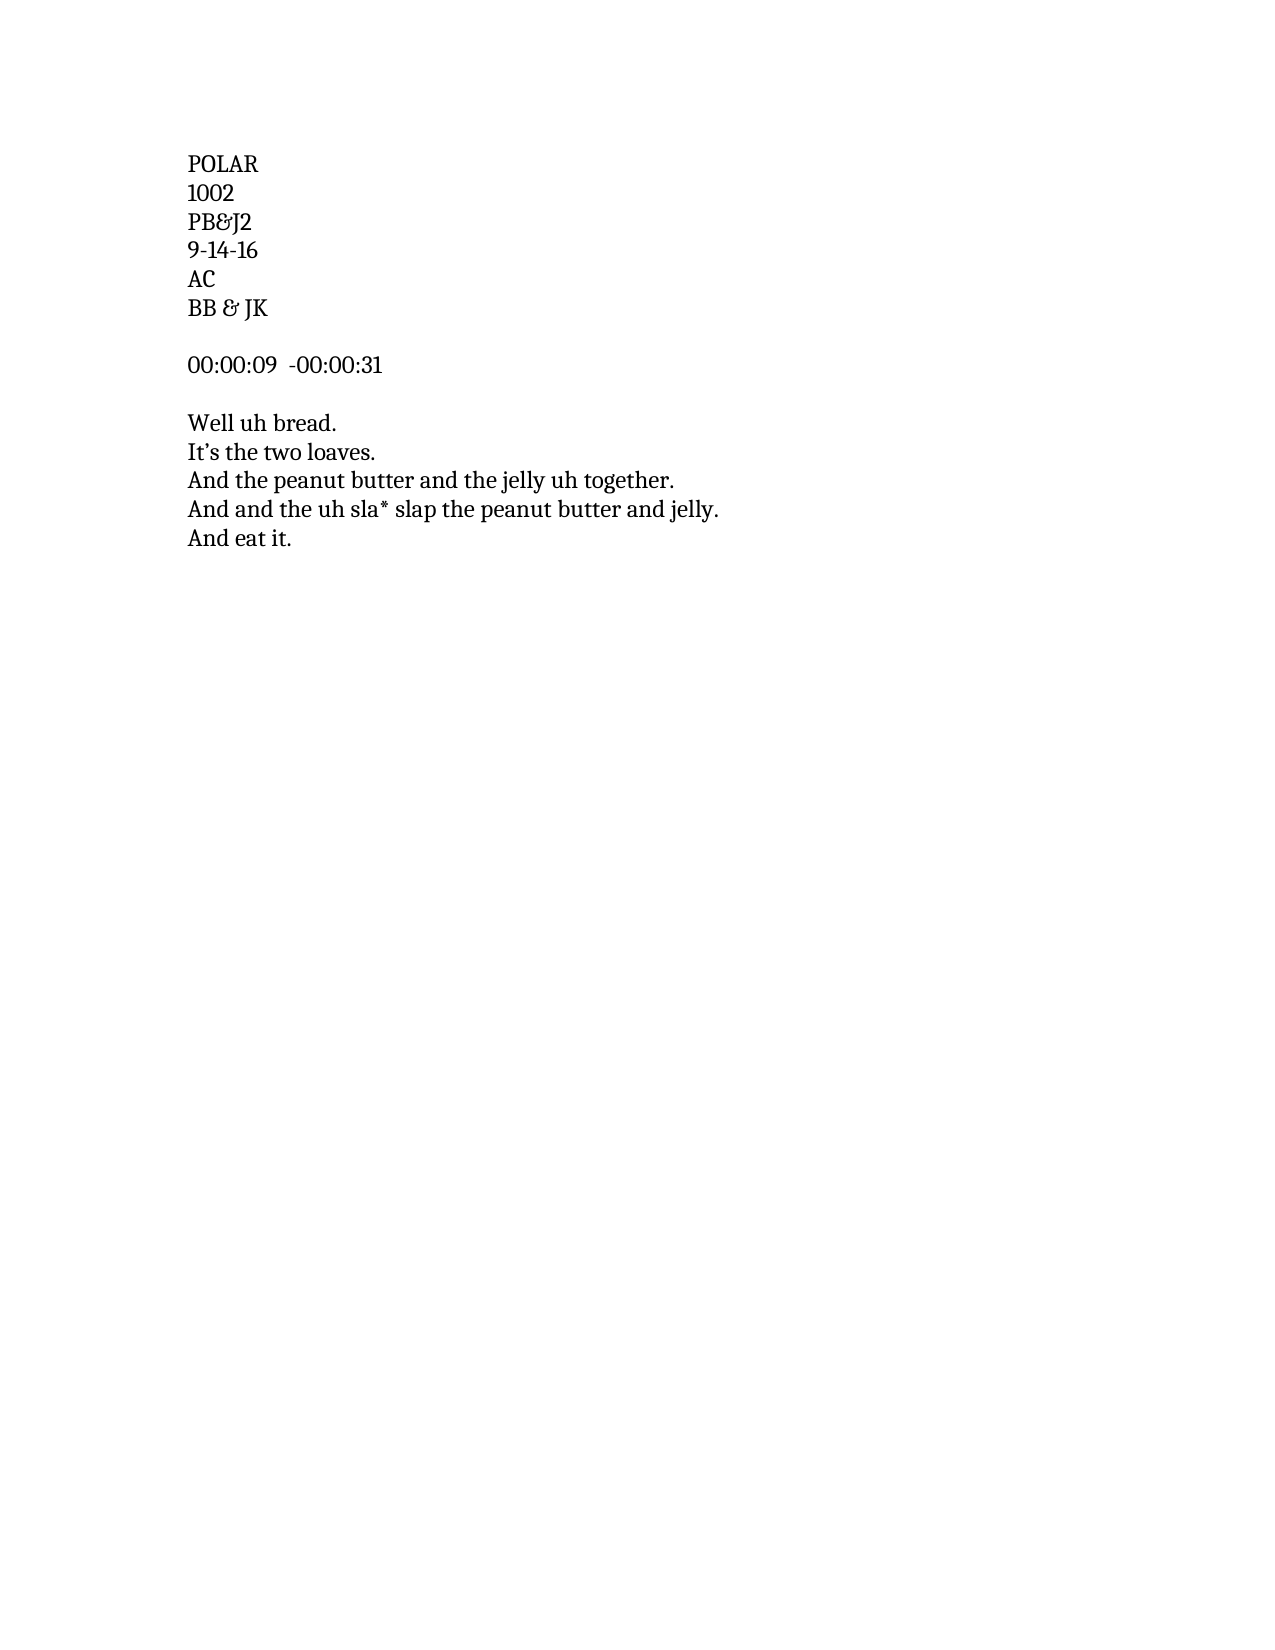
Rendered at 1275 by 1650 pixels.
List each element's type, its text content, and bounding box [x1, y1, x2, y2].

text And eat it. [187, 524, 1087, 552]
text 9-14-16 [187, 236, 1087, 265]
text POLAR [187, 150, 1087, 179]
text PB&J2 [187, 207, 1087, 236]
text It’s the two loaves. [187, 437, 1087, 466]
text BB & JK [187, 294, 1087, 322]
text Well uh bread. [187, 409, 1087, 437]
text And the peanut butter and the jelly uh together. [187, 466, 1087, 495]
text And and the uh sla* slap the peanut butter and jelly. [187, 495, 1087, 524]
text 1002 [187, 179, 1087, 207]
text AC [187, 265, 1087, 294]
text 00:00:09 -00:00:31 [187, 351, 1087, 380]
